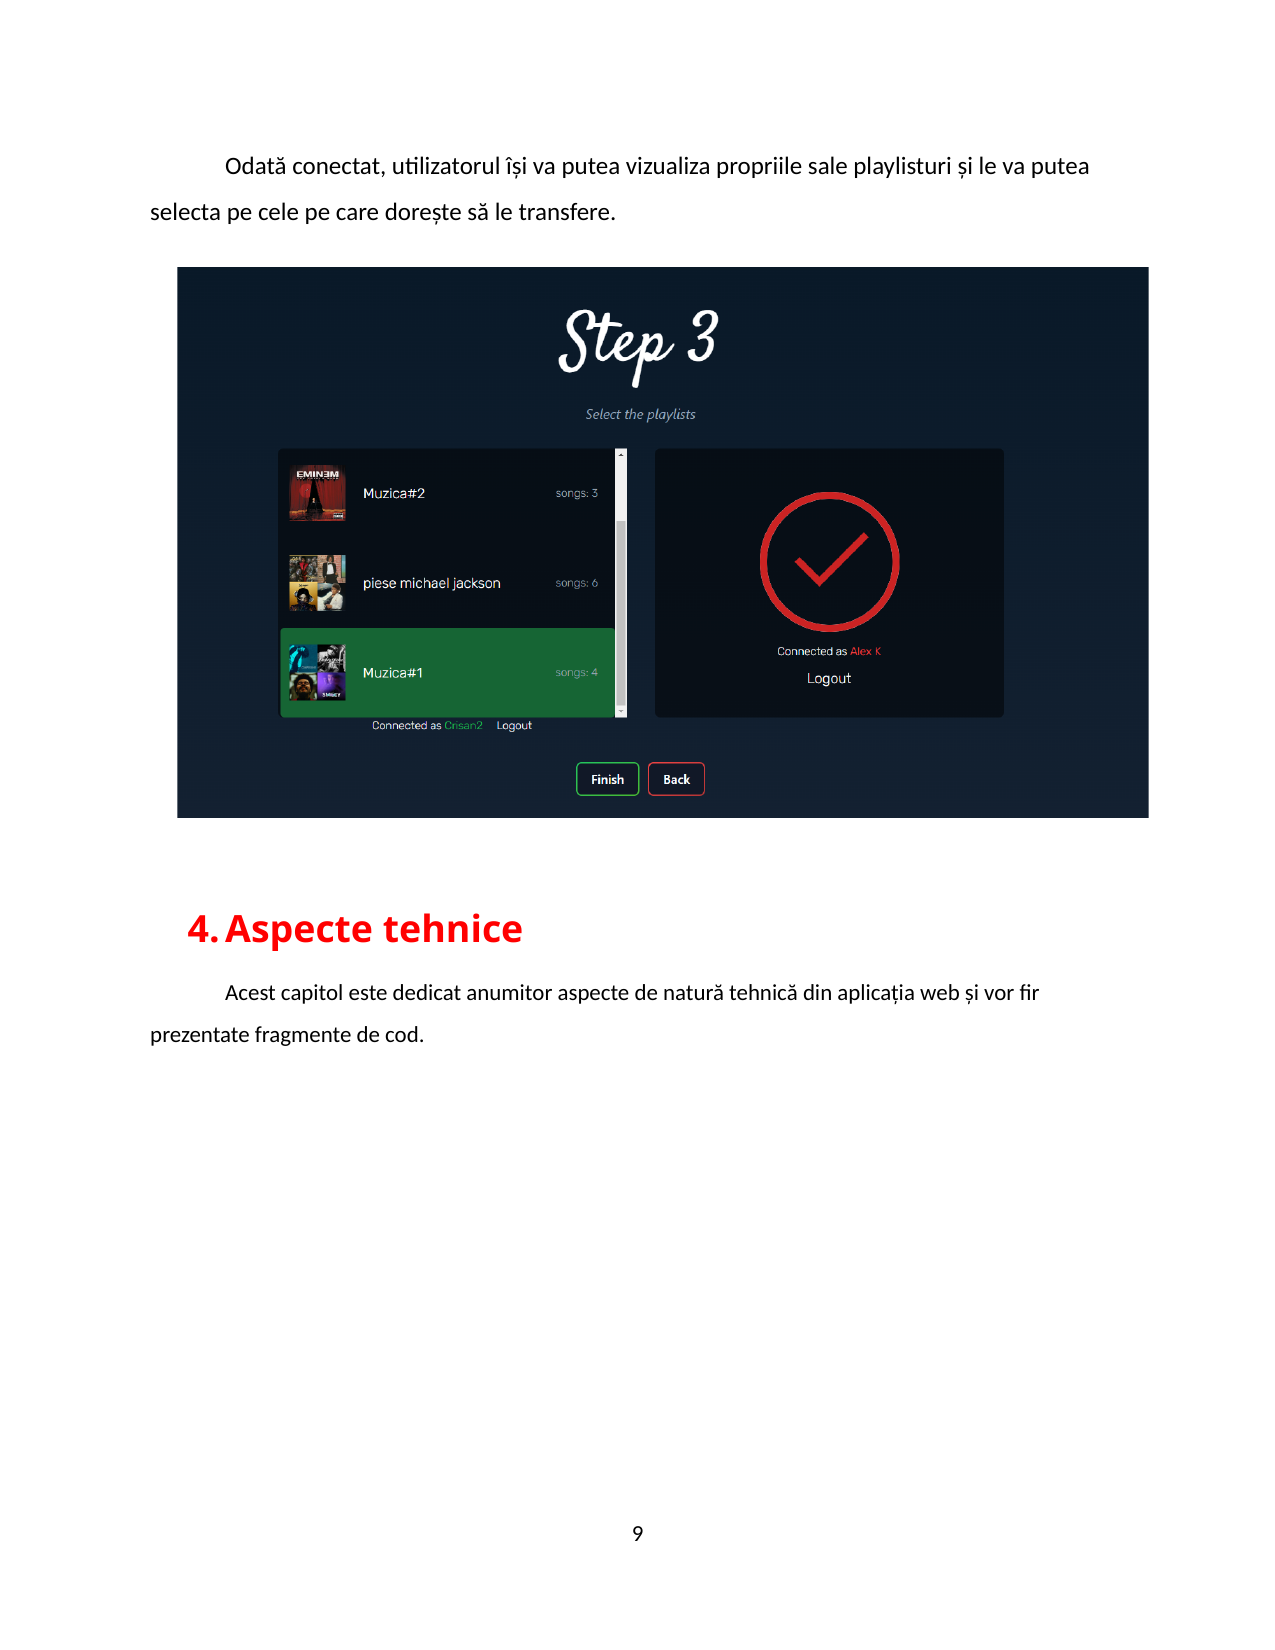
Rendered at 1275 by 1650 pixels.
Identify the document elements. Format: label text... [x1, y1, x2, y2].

subtitle Aspecte tehnice [187, 818, 1125, 953]
text Acest capitol este dedicat anumitor aspecte de natură tehnică din aplicația web și vor fir prezentate fragmente de cod. [150, 978, 1125, 1048]
picture [176, 267, 1148, 818]
text Odată conectat, utilizatorul își va putea vizualiza propriile sale playlisturi și le va putea selecta pe cele pe care dorește să le transfere. [150, 150, 1125, 226]
